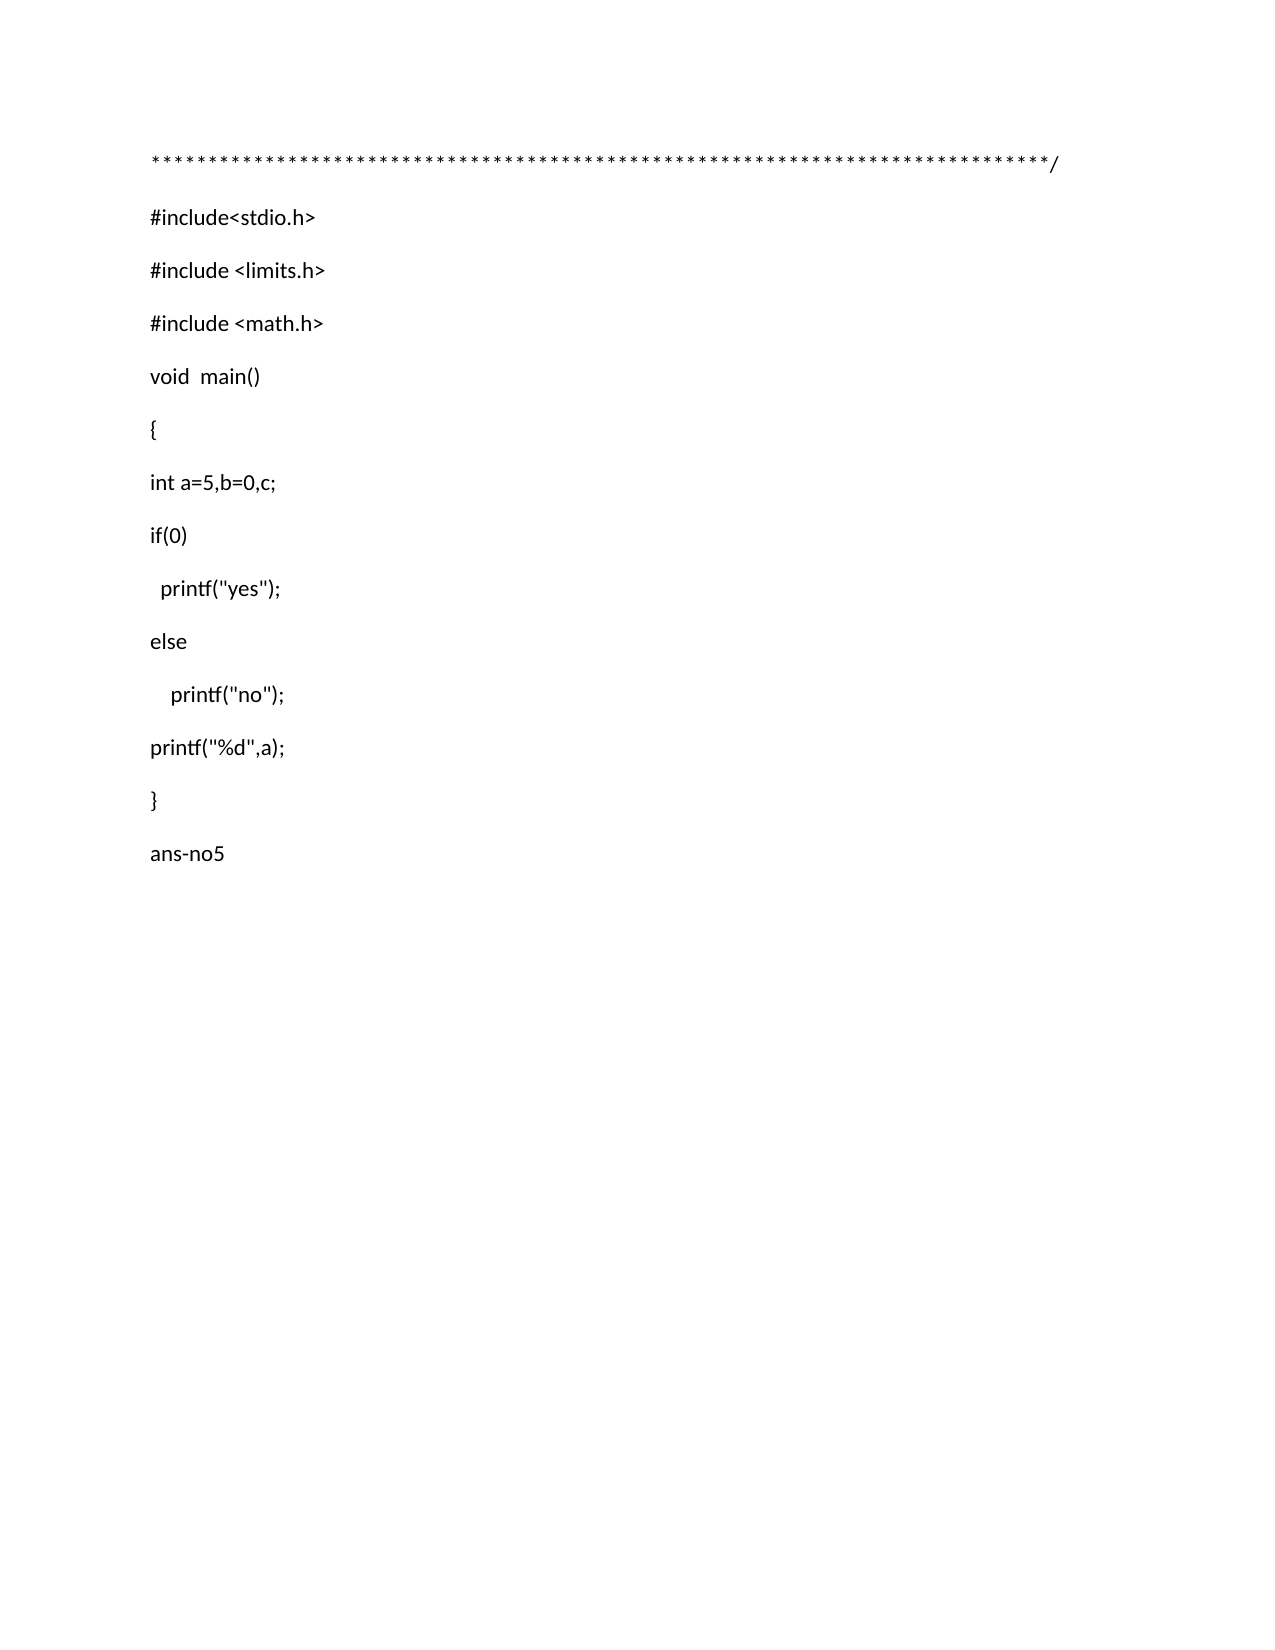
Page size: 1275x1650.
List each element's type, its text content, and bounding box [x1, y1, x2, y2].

text { [150, 415, 1125, 443]
text if(0) [150, 521, 1125, 549]
text #include<stdio.h> [150, 203, 1125, 231]
text else [150, 627, 1125, 655]
text void main() [150, 362, 1125, 390]
text printf("yes"); [150, 574, 1125, 602]
text int a=5,b=0,c; [150, 468, 1125, 496]
text *******************************************************************************/ [150, 150, 1125, 178]
text #include <limits.h> [150, 256, 1125, 284]
text printf("%d",a); [150, 733, 1125, 761]
text printf("no"); [150, 680, 1125, 708]
text ans-no5 [150, 839, 1125, 867]
text } [150, 786, 1125, 814]
text #include <math.h> [150, 309, 1125, 337]
